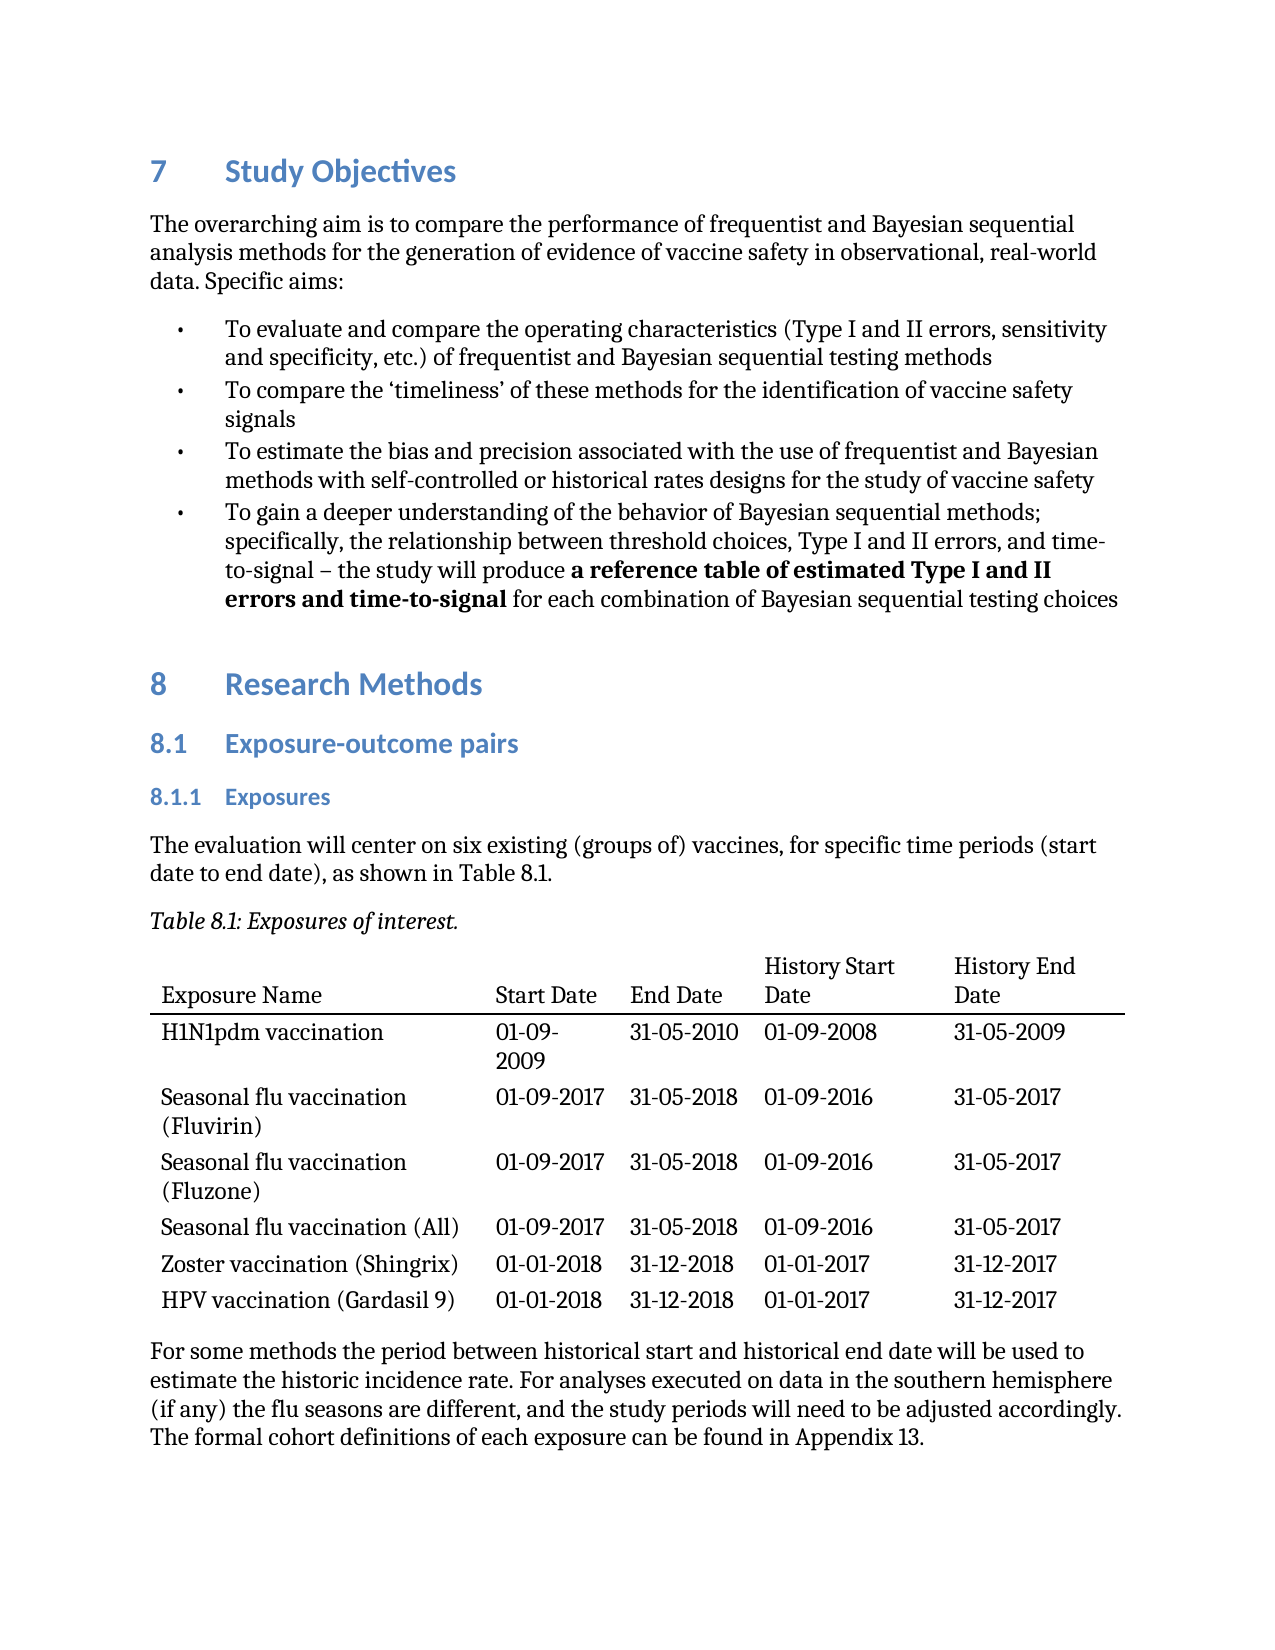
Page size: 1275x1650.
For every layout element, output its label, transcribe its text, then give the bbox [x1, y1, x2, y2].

table_cell 01-09-2016 [753, 1145, 943, 1209]
table_cell 01-09-2017 [485, 1080, 619, 1144]
subtitle 7 Study Objectives [150, 150, 1125, 191]
table_cell 01-01-2018 [485, 1246, 619, 1282]
table_cell 31-05-2010 [619, 1015, 753, 1079]
table_cell 01-09-2009 [485, 1015, 619, 1079]
table_cell 01-09-2008 [753, 1015, 943, 1079]
table_cell 01-01-2017 [753, 1246, 943, 1282]
table_cell 31-05-2017 [943, 1210, 1125, 1246]
subtitle 8 Research Methods [150, 663, 1125, 704]
table_cell 01-01-2018 [485, 1282, 619, 1318]
table_cell Seasonal flu vaccination (All) [150, 1210, 484, 1246]
table_cell Zoster vaccination (Shingrix) [150, 1246, 484, 1282]
list To compare the ‘timeliness’ of these methods for the identification of vaccine safety signals [175, 376, 1125, 433]
table_cell HPV vaccination (Gardasil 9) [150, 1282, 484, 1318]
table_header End Date [619, 948, 753, 1013]
table_cell 31-05-2017 [943, 1145, 1125, 1209]
table_cell 01-09-2017 [485, 1145, 619, 1209]
list To gain a deeper understanding of the behavior of Bayesian sequential methods; specifically, the relationship between threshold choices, Type I and II errors, and time-to-signal – the study will produce a reference table of estimated Type I and II errors and time-to-signal for each combination of Bayesian sequential testing choices [175, 498, 1125, 613]
table_header History Start Date [753, 948, 943, 1013]
table_cell 31-12-2017 [943, 1282, 1125, 1318]
table_cell 01-09-2016 [753, 1210, 943, 1246]
table_cell 31-12-2017 [943, 1246, 1125, 1282]
list To evaluate and compare the operating characteristics (Type I and II errors, sensitivity and specificity, etc.) of frequentist and Bayesian sequential testing methods [175, 314, 1125, 372]
table_cell Seasonal flu vaccination (Fluzone) [150, 1145, 484, 1209]
table_cell 31-05-2018 [619, 1210, 753, 1246]
table_header Start Date [485, 948, 619, 1013]
table_cell 31-12-2018 [619, 1282, 753, 1318]
table_cell Seasonal flu vaccination (Fluvirin) [150, 1080, 484, 1144]
table_cell 31-05-2018 [619, 1145, 753, 1209]
text For some methods the period between historical start and historical end date will be used to estimate the historic incidence rate. For analyses executed on data in the southern hemisphere (if any) the flu seasons are different, and the study periods will need to be adjusted accordingly. The formal cohort definitions of each exposure can be found in Appendix 13. [150, 1337, 1125, 1452]
table_cell 01-09-2016 [753, 1080, 943, 1144]
text Table 8.1: Exposures of interest. [150, 907, 1125, 936]
table_header Exposure Name [150, 948, 484, 1013]
table_cell 01-09-2017 [485, 1210, 619, 1246]
table_cell 31-05-2017 [943, 1080, 1125, 1144]
subtitle 8.1 Exposure-outcome pairs [150, 725, 1125, 760]
table_cell 31-12-2018 [619, 1246, 753, 1282]
table_cell 01-01-2017 [753, 1282, 943, 1318]
subtitle 8.1.1 Exposures [150, 781, 1125, 812]
table_cell H1N1pdm vaccination [150, 1015, 484, 1079]
text The overarching aim is to compare the performance of frequentist and Bayesian sequential analysis methods for the generation of evidence of vaccine safety in observational, real-world data. Specific aims: [150, 209, 1125, 296]
table_header History End Date [943, 948, 1125, 1013]
list To estimate the bias and precision associated with the use of frequentist and Bayesian methods with self-controlled or historical rates designs for the study of vaccine safety [175, 437, 1125, 494]
text The evaluation will center on six existing (groups of) vaccines, for specific time periods (start date to end date), as shown in Table 8.1. [150, 831, 1125, 888]
table_cell 31-05-2009 [943, 1015, 1125, 1079]
table_cell 31-05-2018 [619, 1080, 753, 1144]
